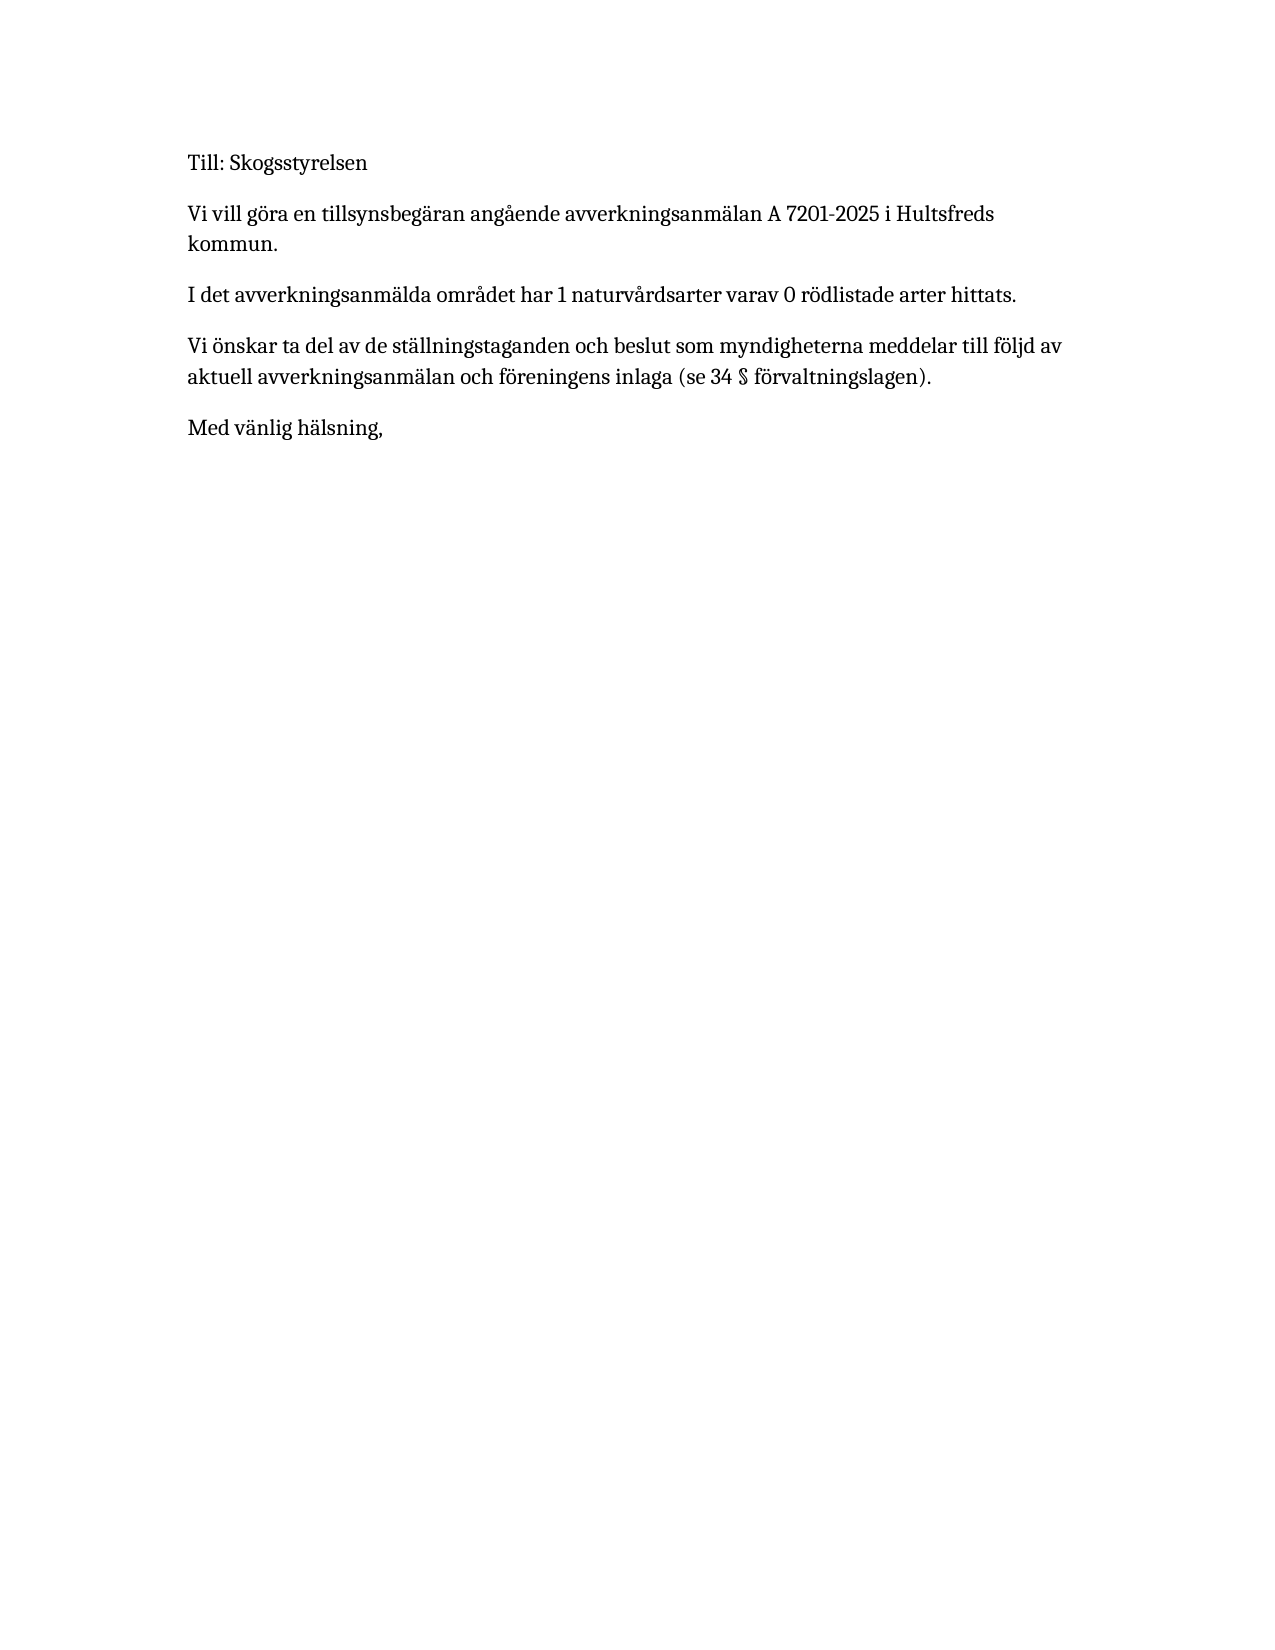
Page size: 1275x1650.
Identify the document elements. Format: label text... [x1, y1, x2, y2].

text I det avverkningsanmälda området har 1 naturvårdsarter varav 0 rödlistade arter hittats. [187, 282, 1087, 309]
text Med vänlig hälsning, [187, 414, 1087, 471]
text Vi önskar ta del av de ställningstaganden och beslut som myndigheterna meddelar till följd av aktuell avverkningsanmälan och föreningens inlaga (se 34 § förvaltningslagen). [187, 333, 1087, 390]
text Till: Skogsstyrelsen [187, 150, 1087, 176]
text Vi vill göra en tillsynsbegäran angående avverkningsanmälan A 7201-2025 i Hultsfreds kommun. [187, 201, 1087, 258]
